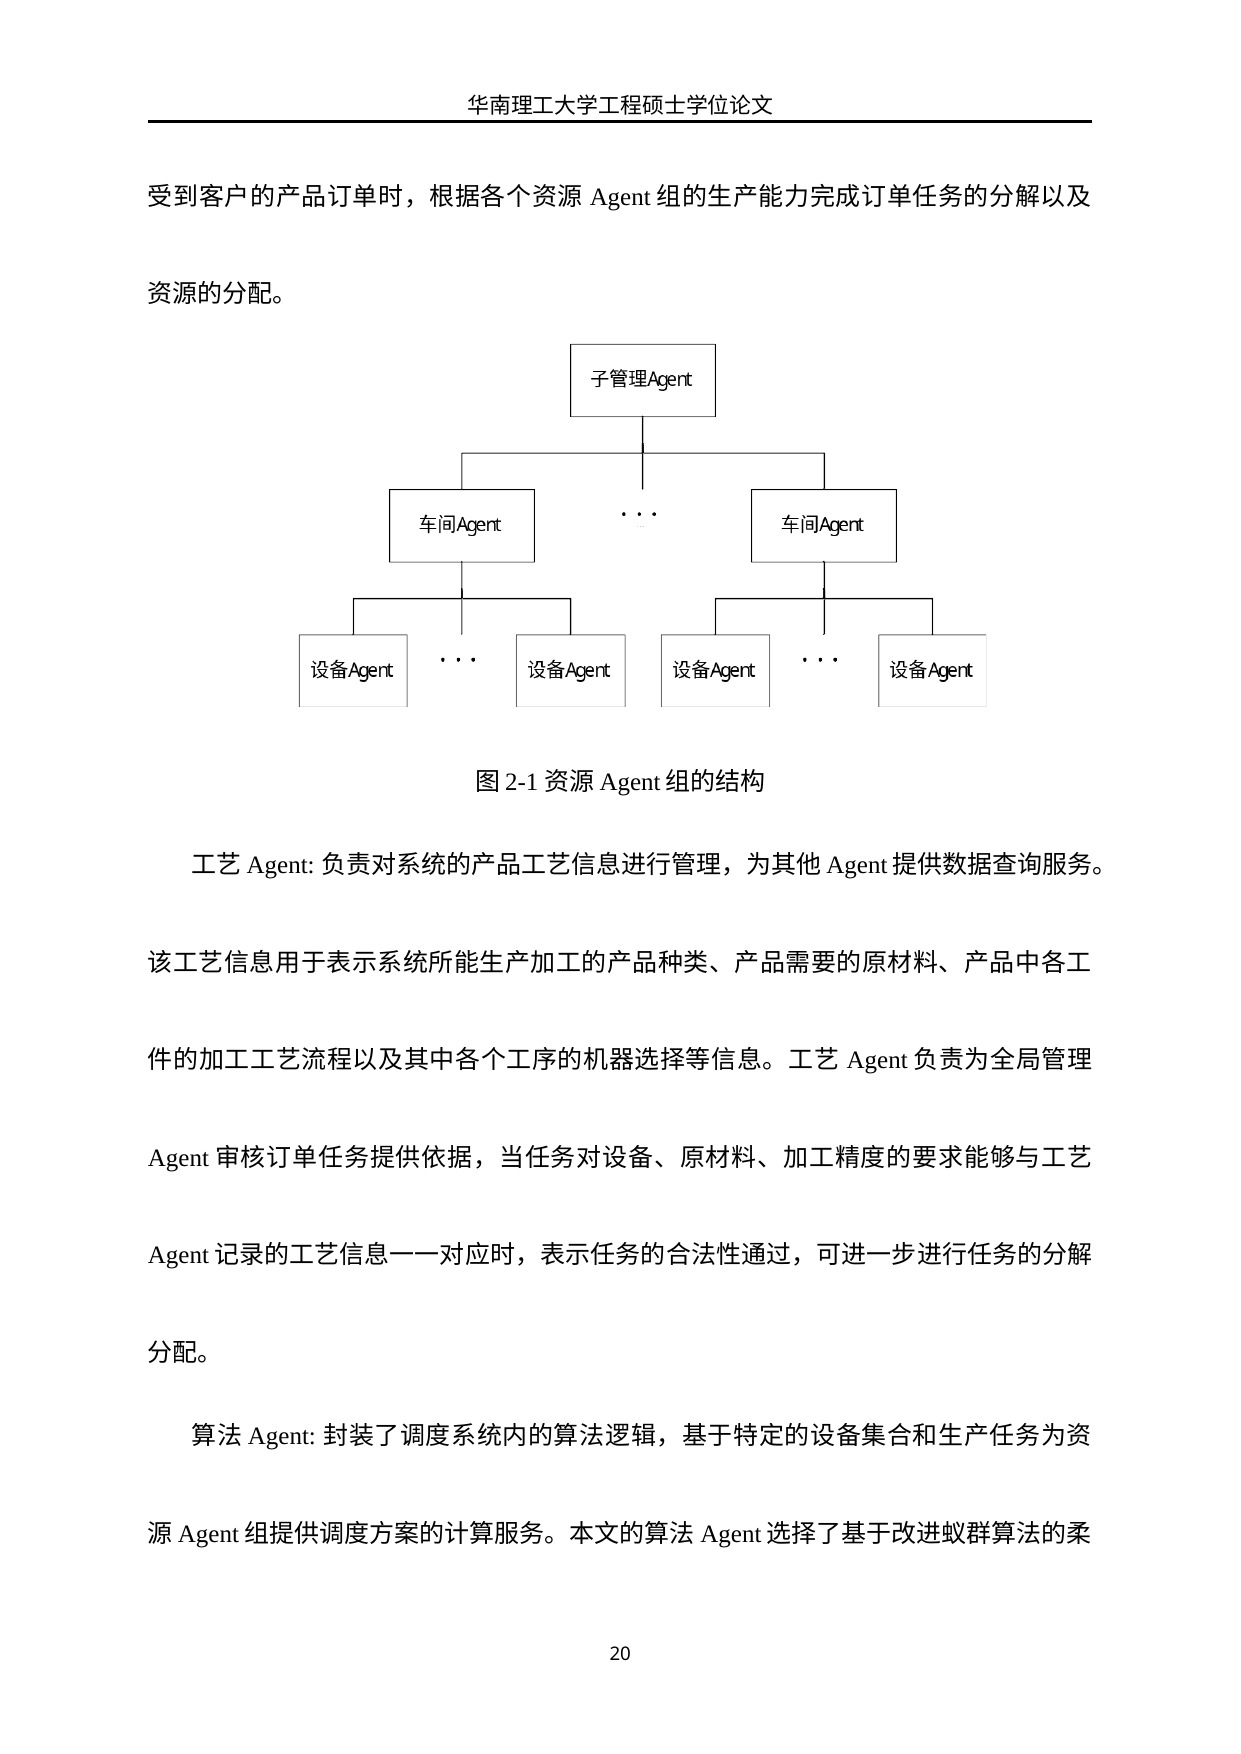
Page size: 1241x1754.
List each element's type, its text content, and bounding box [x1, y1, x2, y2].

text 工艺Agent: 负责对系统的产品工艺信息进行管理，为其他Agent提供数据查询服务。该工艺信息用于表示系统所能生产加工的产品种类、产品需要的原材料、产品中各工件的加工工艺流程以及其中各个工序的机器选择等信息。工艺Agent负责为全局管理Agent审核订单任务提供依据，当任务对设备、原材料、加工精度的要求能够与工艺Agent记录的工艺信息一一对应时，表示任务的合法性通过，可进一步进行任务的分解分配。 [148, 831, 1092, 1383]
text 图2-1 资源Agent组的结构 [148, 747, 1092, 812]
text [148, 1401, 1092, 1564]
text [148, 162, 1092, 324]
